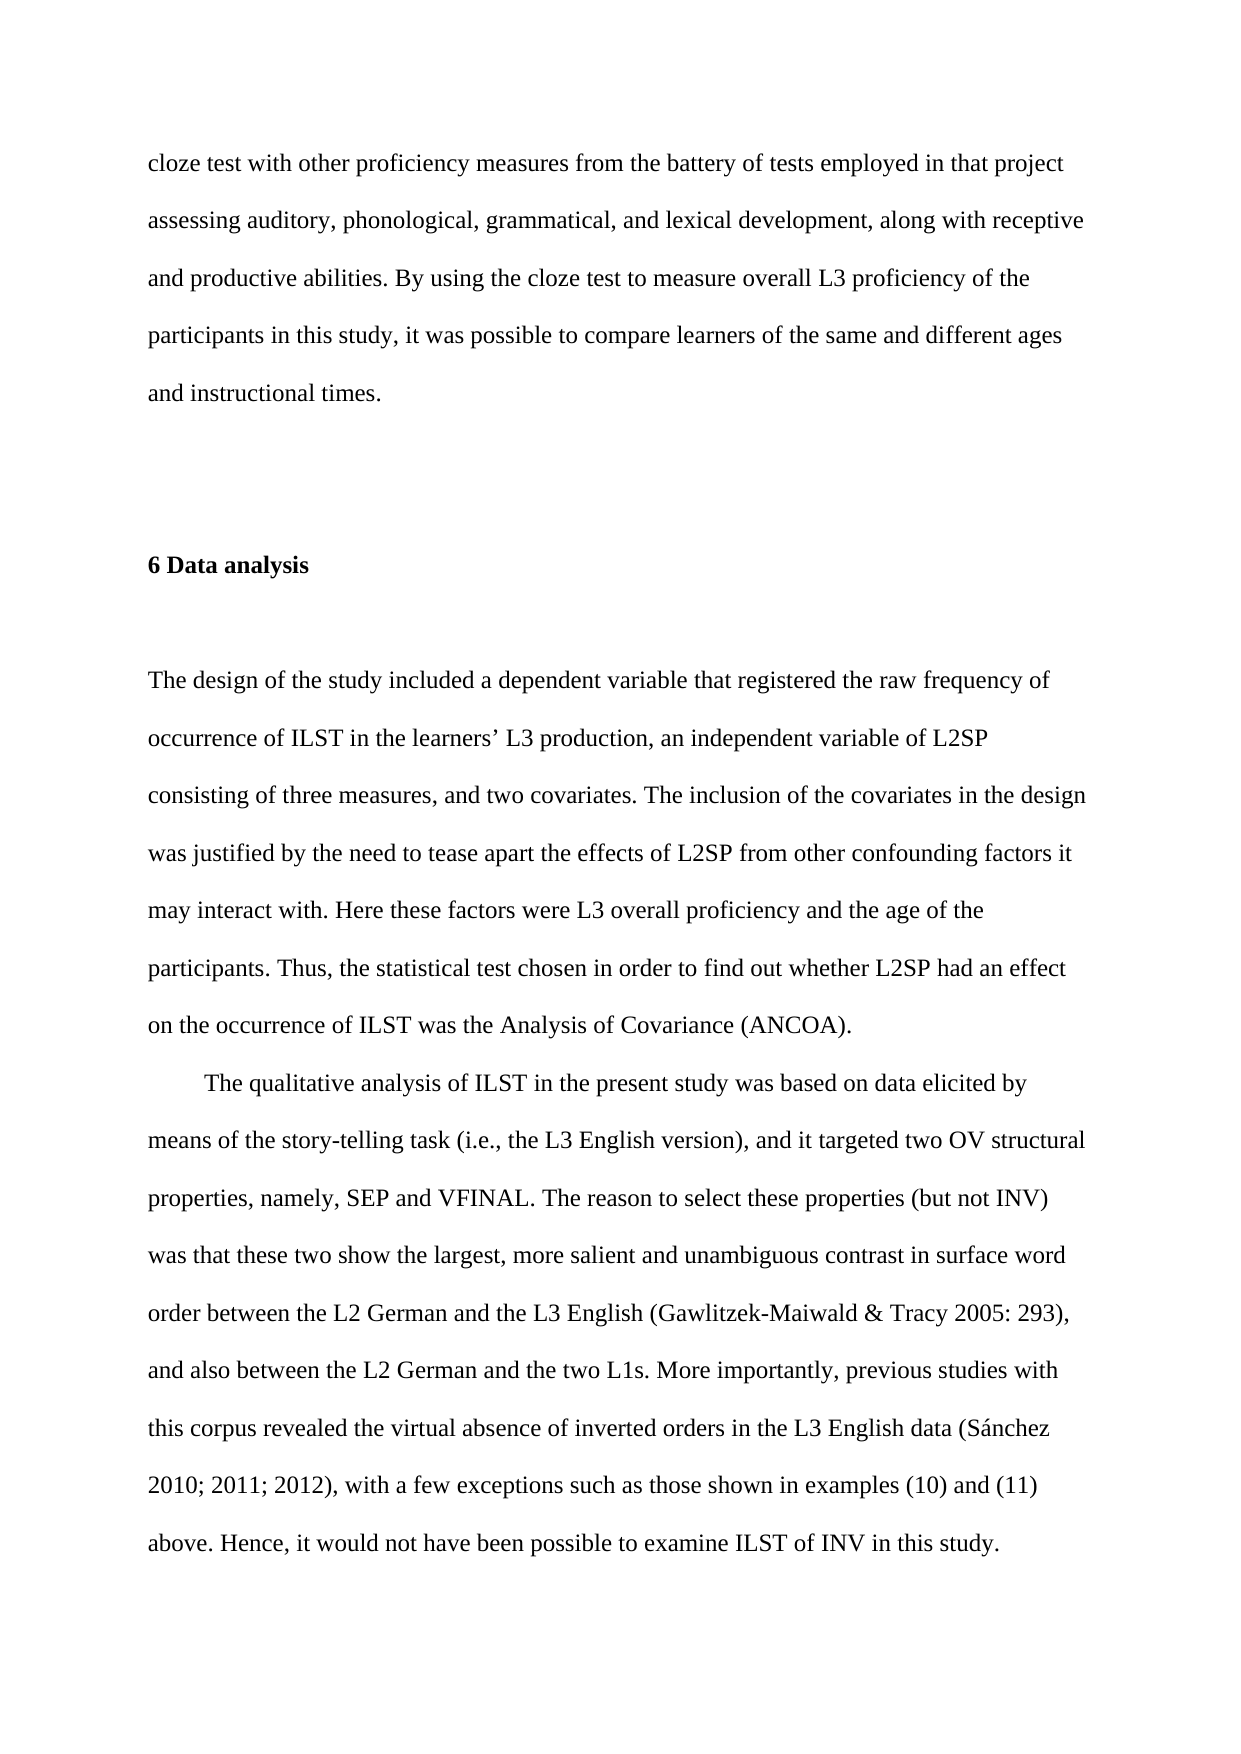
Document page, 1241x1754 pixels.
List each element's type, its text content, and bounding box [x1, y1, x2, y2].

text The design of the study included a dependent variable that registered the raw frequency of occurrence of ILST in the learners’ L3 production, an independent variable of L2SP consisting of three measures, and two covariates. The inclusion of the covariates in the design was justified by the need to tease apart the effects of L2SP from other confounding factors it may interact with. Here these factors were L3 overall proficiency and the age of the participants. Thus, the statistical test chosen in order to find out whether L2SP had an effect on the occurrence of ILST was the Analysis of Covariance (ANCOA). [148, 665, 1093, 1039]
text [148, 148, 1093, 406]
text The qualitative analysis of ILST in the present study was based on data elicited by means of the story-telling task (i.e., the L3 English version), and it targeted two OV structural properties, namely, SEP and VFINAL. The reason to select these properties (but not INV) was that these two show the largest, more salient and unambiguous contrast in surface word order between the L2 German and the L3 English (Gawlitzek-Maiwald & Tracy 2005: 293), and also between the L2 German and the two L1s. More importantly, previous studies with this corpus revealed the virtual absence of inverted orders in the L3 English data (Sánchez 2010; 2011; 2012), with a few exceptions such as those shown in examples (10) and (11) above. Hence, it would not have been possible to examine ILST of INV in this study. [148, 1068, 1093, 1556]
text 6 Data analysis [148, 550, 1093, 579]
